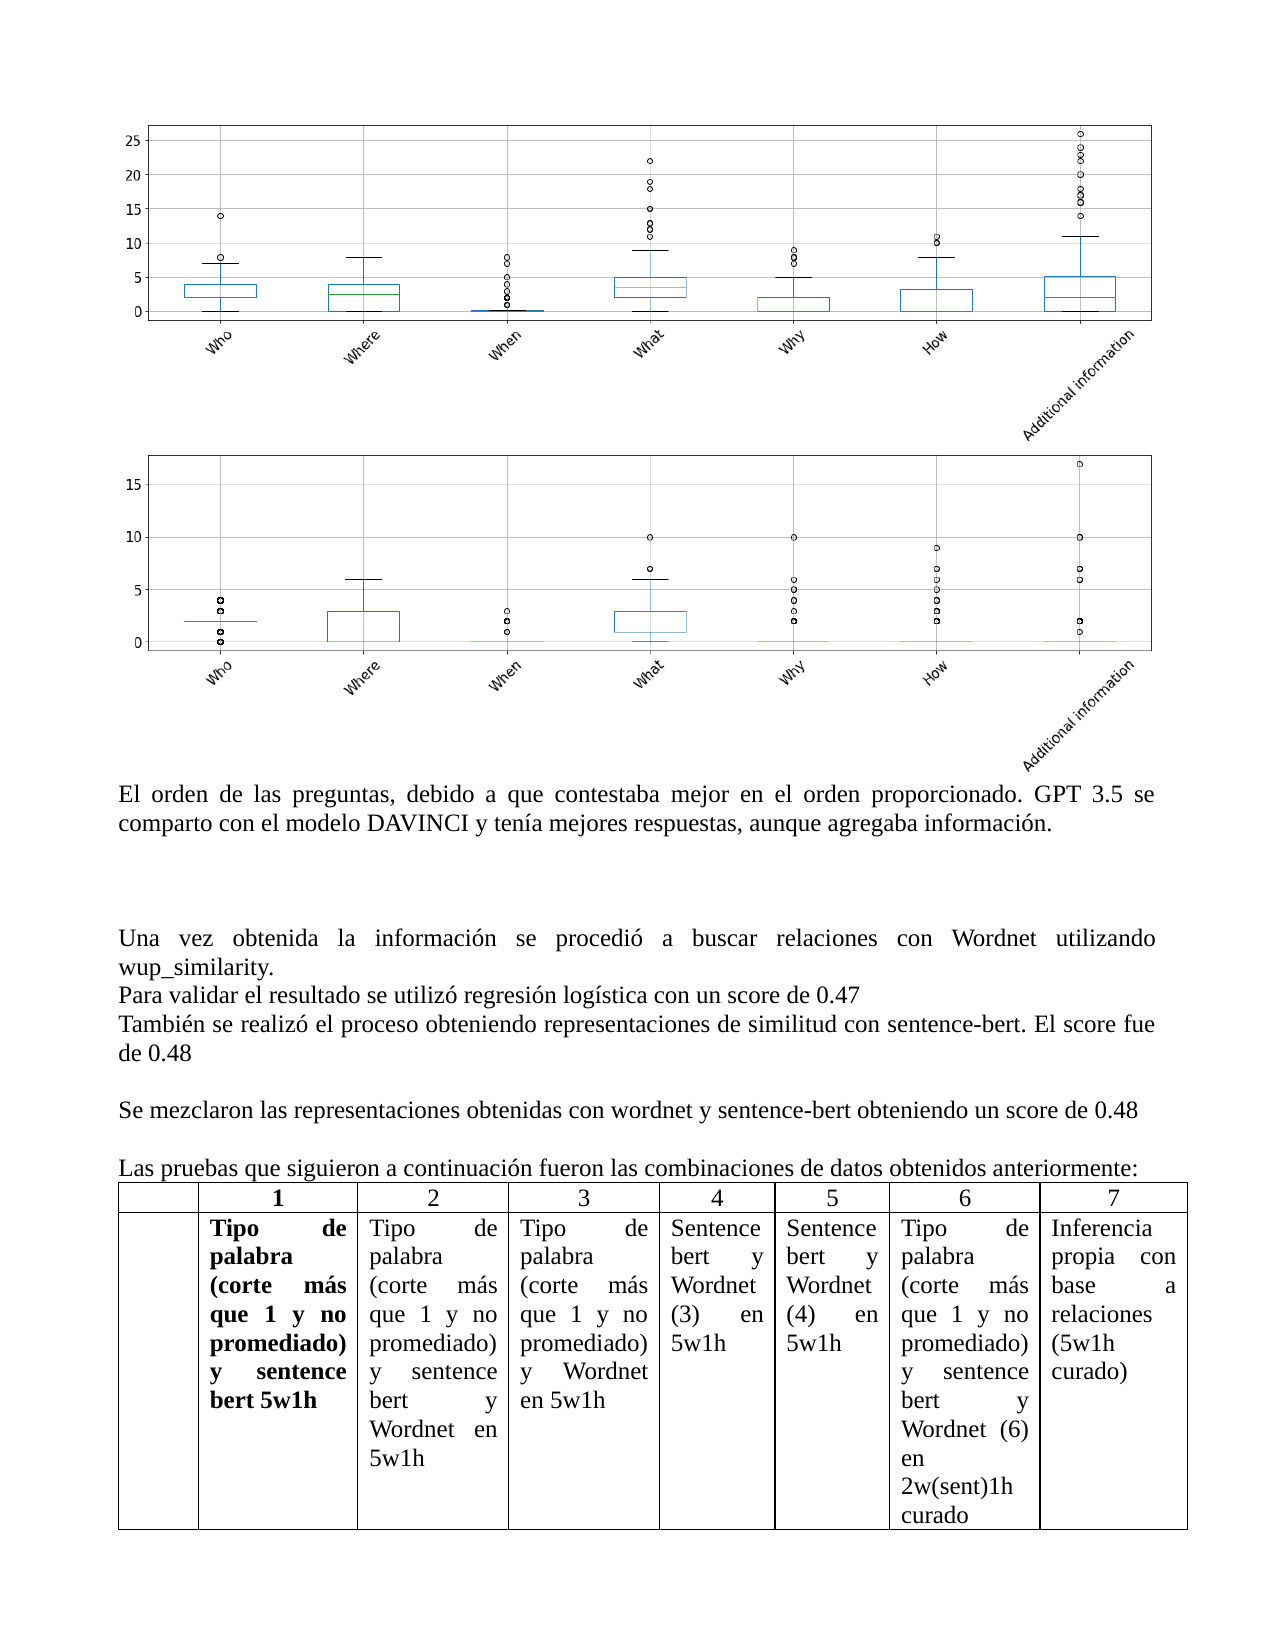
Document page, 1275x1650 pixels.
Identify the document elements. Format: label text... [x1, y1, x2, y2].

table_header 3 [509, 1183, 659, 1212]
table_cell Tipo de palabra (corte más que 1 y no promediado) y sentence bert y Wordnet en 5w1h [358, 1213, 508, 1529]
table_cell [119, 1213, 198, 1529]
table_header 4 [660, 1183, 774, 1212]
table_header 2 [358, 1183, 508, 1212]
table_cell Tipo de palabra (corte más que 1 y no promediado) y Wordnet en 5w1h [509, 1213, 659, 1529]
table_cell Sentence bert y Wordnet (4) en 5w1h [776, 1213, 889, 1529]
picture [118, 118, 1157, 780]
table_cell Sentence bert y Wordnet (3) en 5w1h [660, 1213, 774, 1529]
table_header 5 [776, 1183, 889, 1212]
table_cell Inferencia propia con base a relaciones (5w1h curado) [1041, 1213, 1187, 1529]
table_header [119, 1183, 198, 1212]
table_cell Tipo de palabra (corte más que 1 y no promediado) y sentence bert y Wordnet (6) en 2w(sent)1h curado [890, 1213, 1039, 1529]
table_header 1 [199, 1183, 357, 1212]
text Para validar el resultado se utilizó regresión logística con un score de 0.47 [118, 981, 1157, 1009]
table_cell Tipo de palabra (corte más que 1 y no promediado) y sentence bert 5w1h [199, 1213, 357, 1529]
text Se mezclaron las representaciones obtenidas con wordnet y sentence-bert obteniendo un score de 0.48 [118, 1096, 1157, 1124]
table_header 6 [890, 1183, 1039, 1212]
table_header 7 [1041, 1183, 1187, 1212]
text También se realizó el proceso obteniendo representaciones de similitud con sentence-bert. El score fue de 0.48 [118, 1009, 1157, 1067]
text El orden de las preguntas, debido a que contestaba mejor en el orden proporcionado. GPT 3.5 se comparto con el modelo DAVINCI y tenía mejores respuestas, aunque agregaba información. [118, 780, 1157, 837]
text Una vez obtenida la información se procedió a buscar relaciones con Wordnet utilizando wup_similarity. [118, 923, 1157, 981]
text Las pruebas que siguieron a continuación fueron las combinaciones de datos obtenidos anteriormente: [118, 1153, 1157, 1182]
